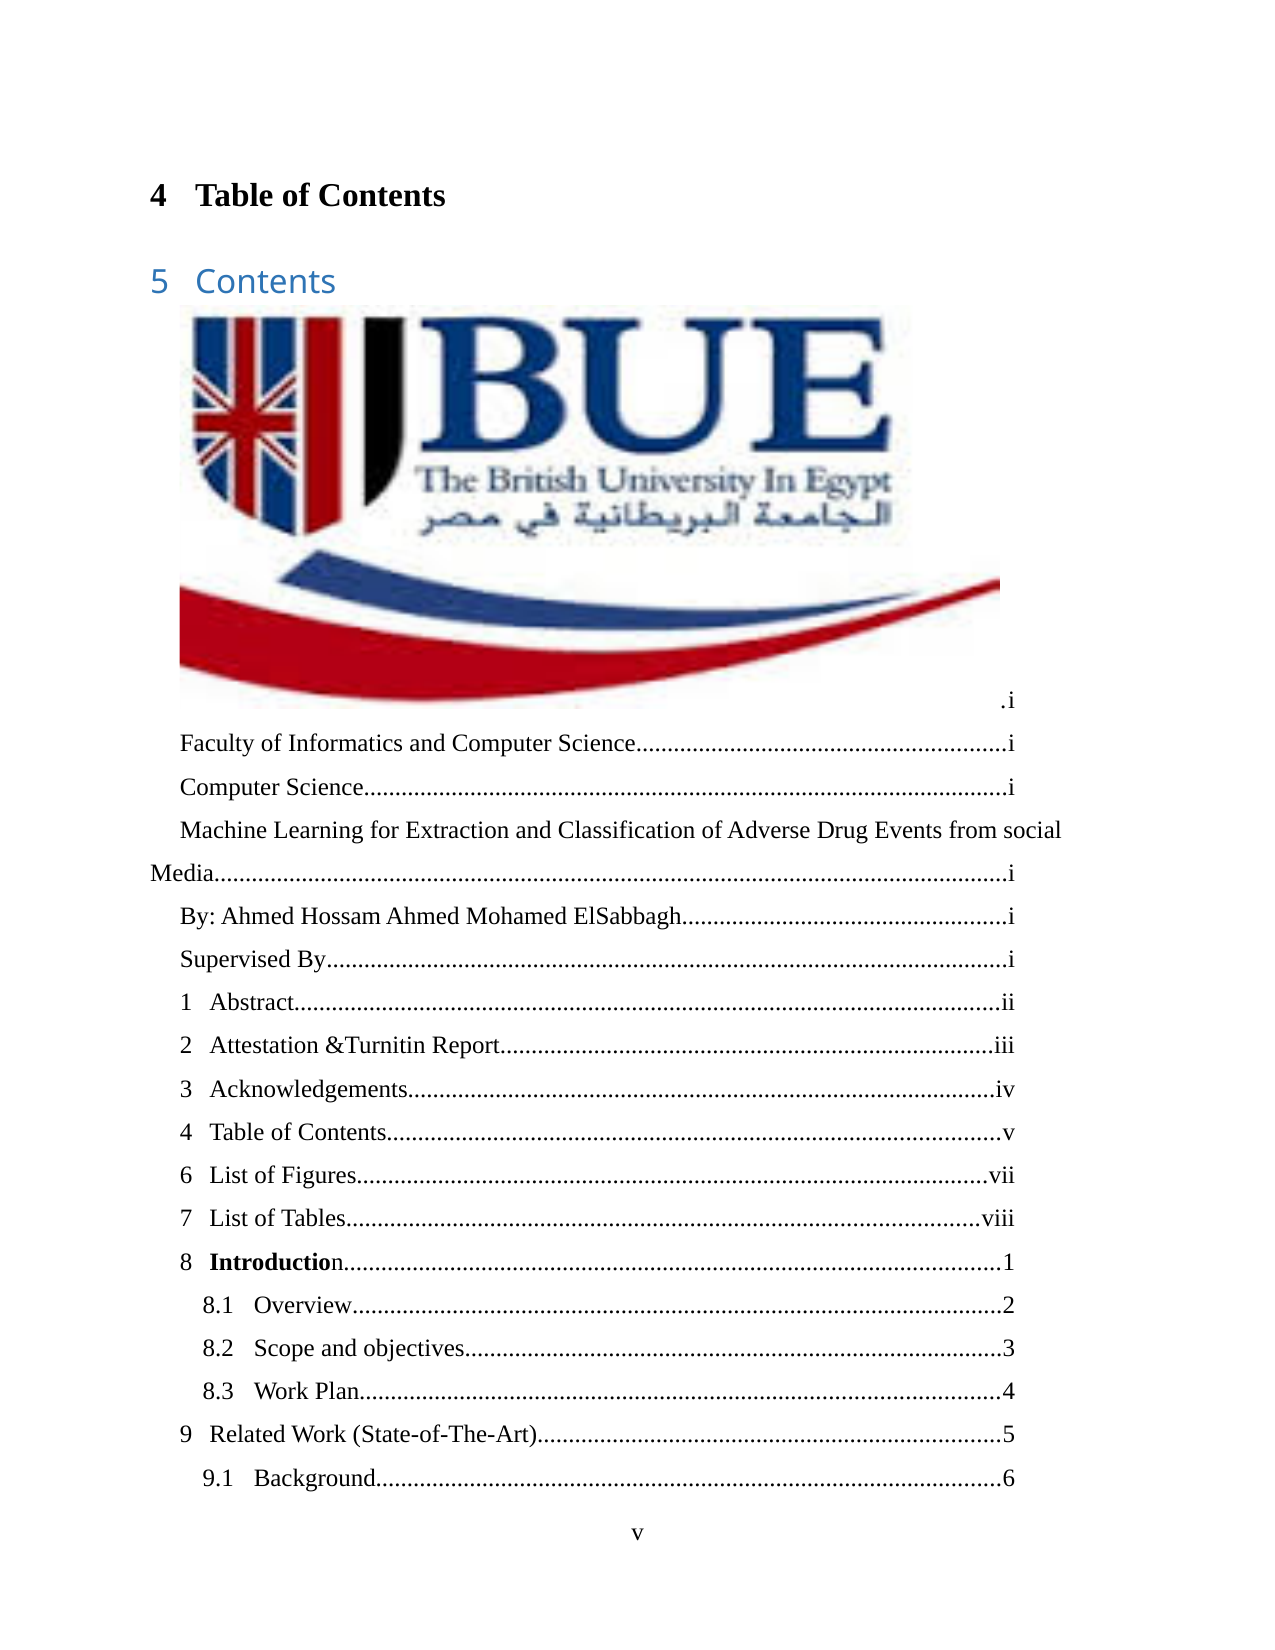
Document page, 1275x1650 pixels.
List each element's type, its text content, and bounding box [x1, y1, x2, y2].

text Table of Contents [150, 175, 1125, 213]
picture [179, 305, 1000, 709]
